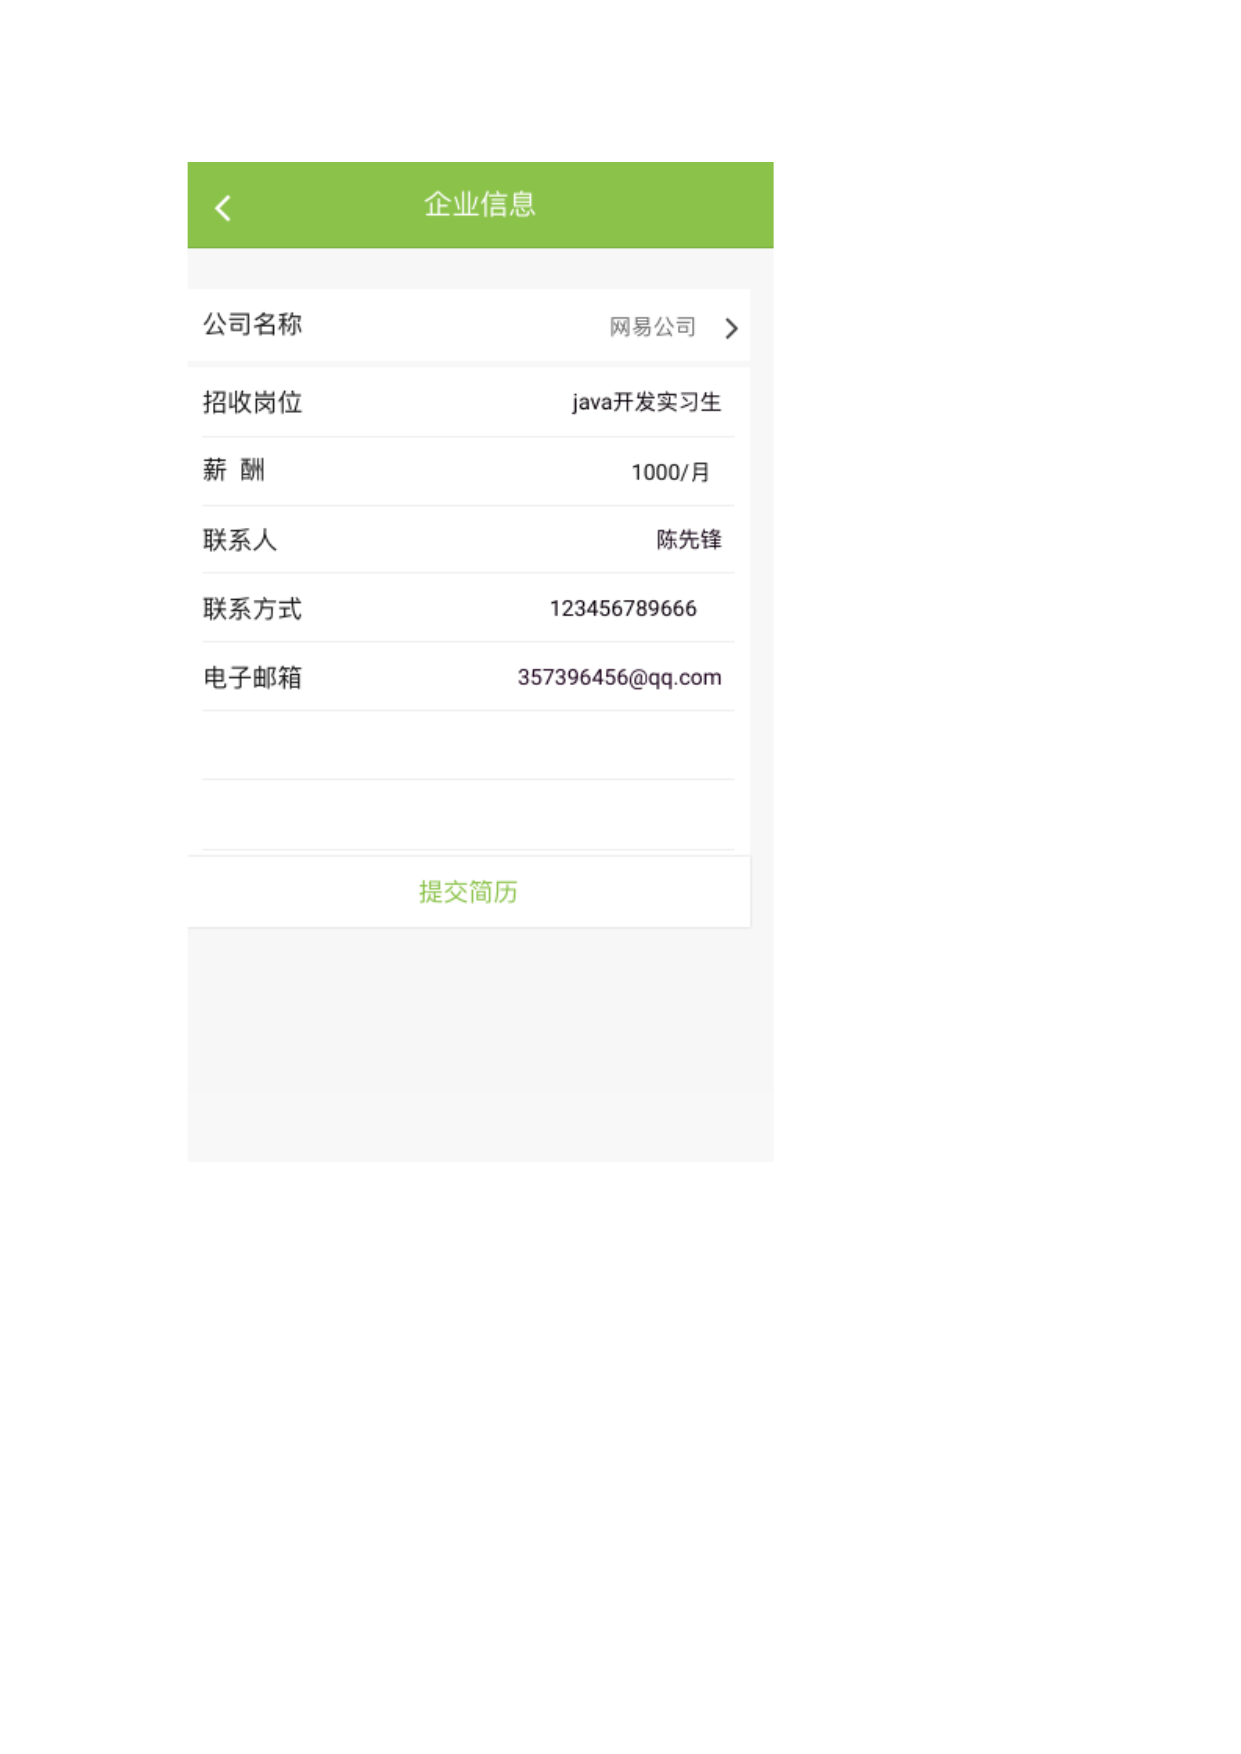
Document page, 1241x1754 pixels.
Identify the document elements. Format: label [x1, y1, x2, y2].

picture [187, 162, 774, 1162]
